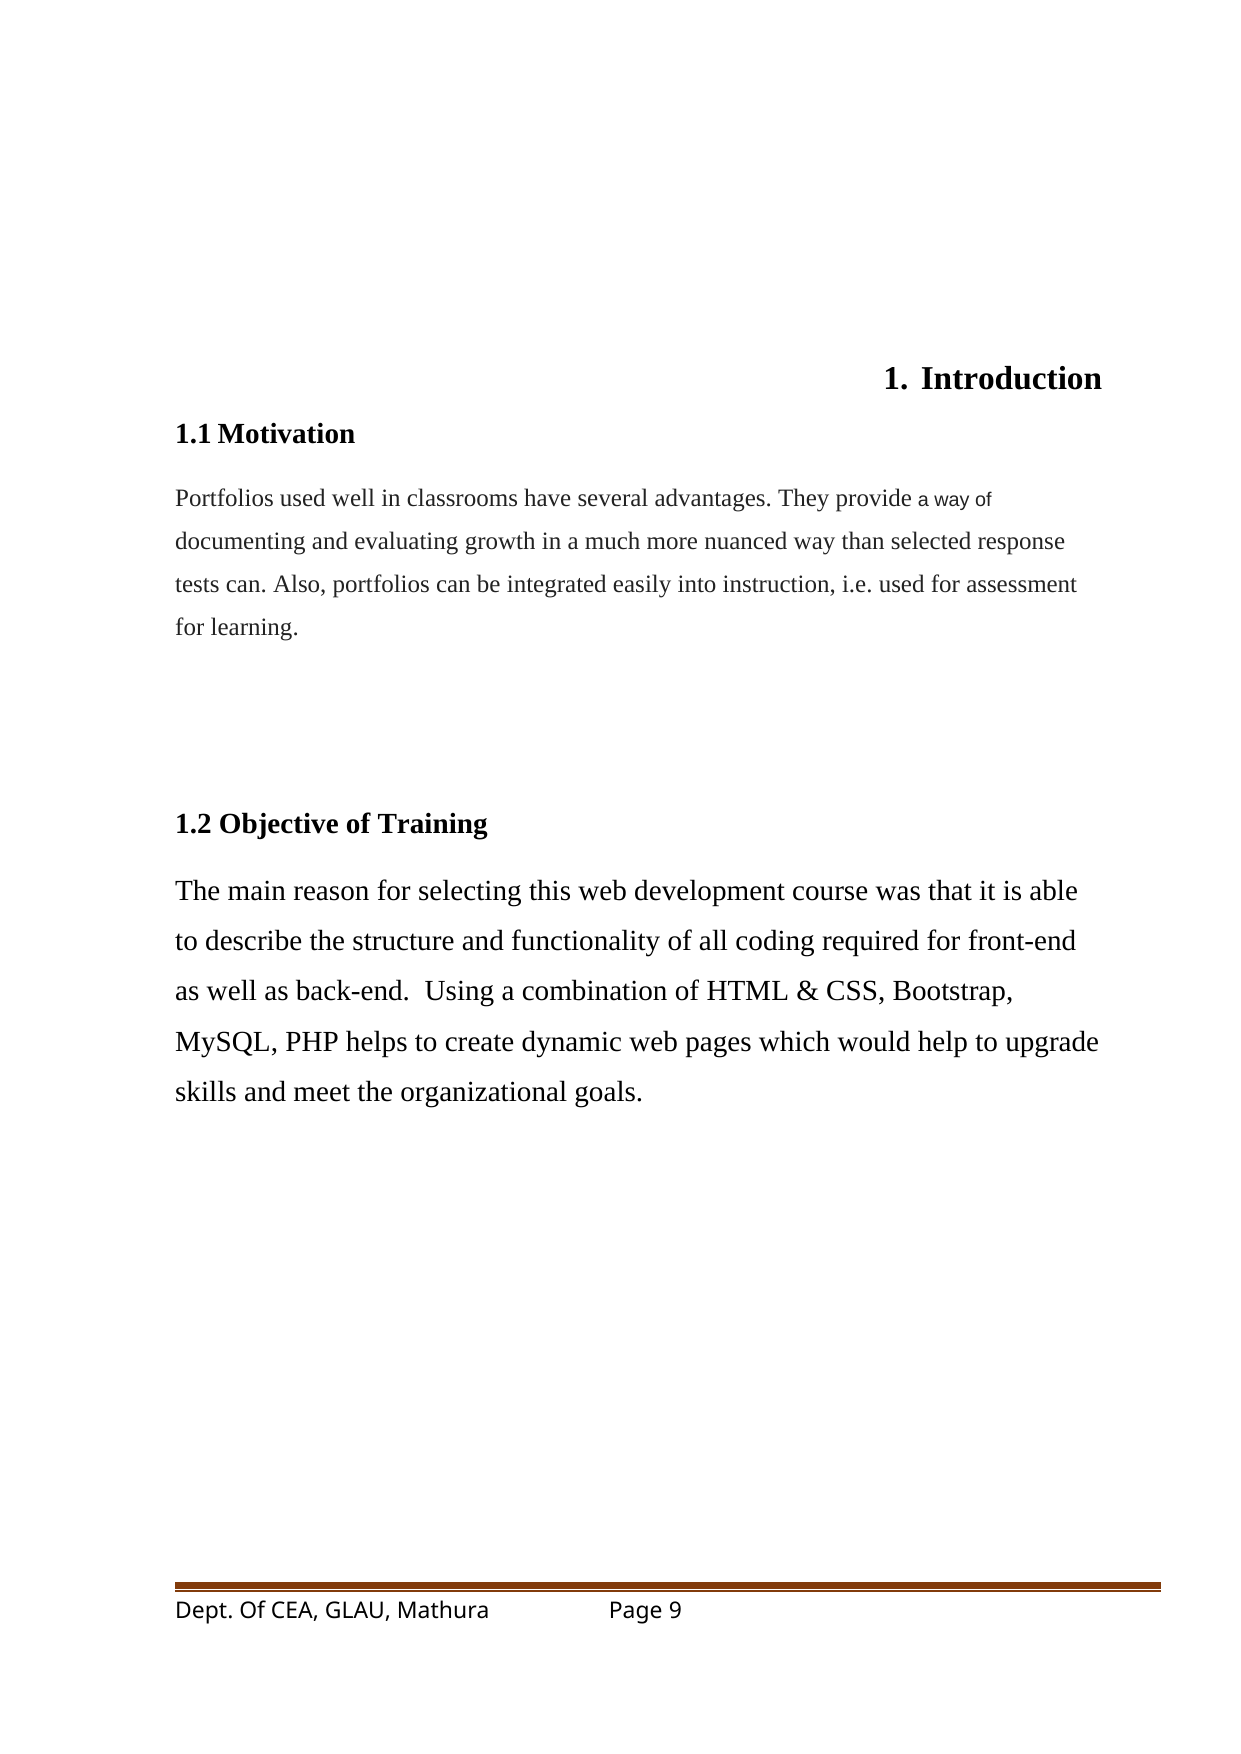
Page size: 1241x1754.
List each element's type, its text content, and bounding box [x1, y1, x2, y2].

text 1.2 Objective of Training [175, 806, 1102, 839]
list Motivation [175, 416, 1102, 449]
text Portfolios used well in classrooms have several advantages. They provide a way of documenting and evaluating growth in a much more nuanced way than selected response tests can. Also, portfolios can be integrated easily into instruction, i.e. used for assessment for learning. [175, 483, 1102, 641]
text The main reason for selecting this web development course was that it is able to describe the structure and functionality of all coding required for front-end as well as back-end. Using a combination of HTML & CSS, Bootstrap, MySQL, PHP helps to create dynamic web pages which would help to upgrade skills and meet the organizational goals. [175, 873, 1102, 1108]
list Introduction [175, 358, 1102, 397]
